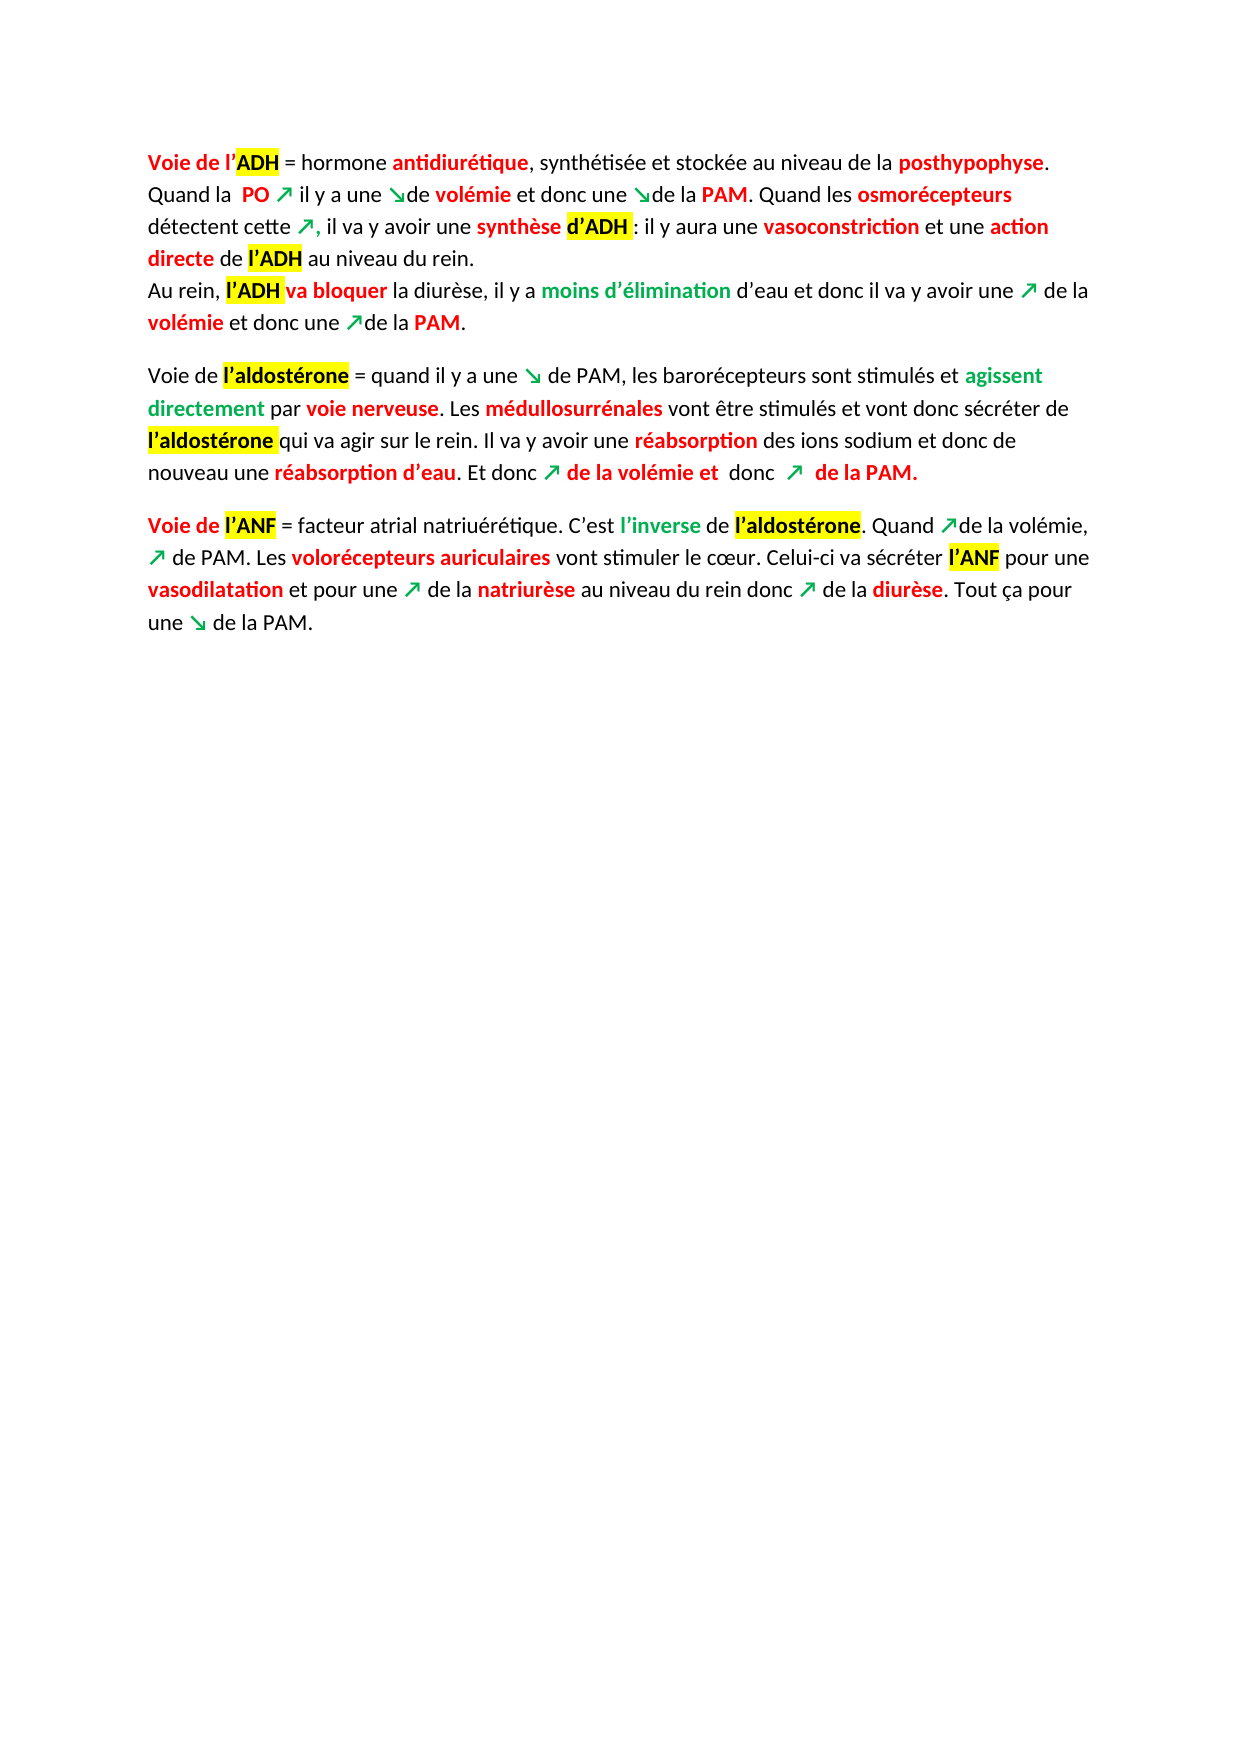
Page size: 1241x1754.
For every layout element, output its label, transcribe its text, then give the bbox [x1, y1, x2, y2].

text Voie de l’ANF = facteur atrial natriuérétique. C’est l’inverse de l’aldostérone. Quand ↗de la volémie, ↗ de PAM. Les volorécepteurs auriculaires vont stimuler le cœur. Celui-ci va sécréter l’ANF pour une vasodilatation et pour une ↗ de la natriurèse au niveau du rein donc ↗ de la diurèse. Tout ça pour une ↘ de la PAM. [148, 382, 1093, 507]
text Voie de l’aldostérone = quand il y a une ↘ de PAM, les barorécepteurs sont stimulés et agissent directement par voie nerveuse. Les médullosurrénales vont être stimulés et vont donc sécréter de l’aldostérone qui va agir sur le rein. Il va y avoir une réabsorption des ions sodium et donc de nouveau une réabsorption d’eau. Et donc ↗ de la volémie et donc ↗ de la PAM. [148, 233, 1093, 357]
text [148, 148, 1093, 208]
